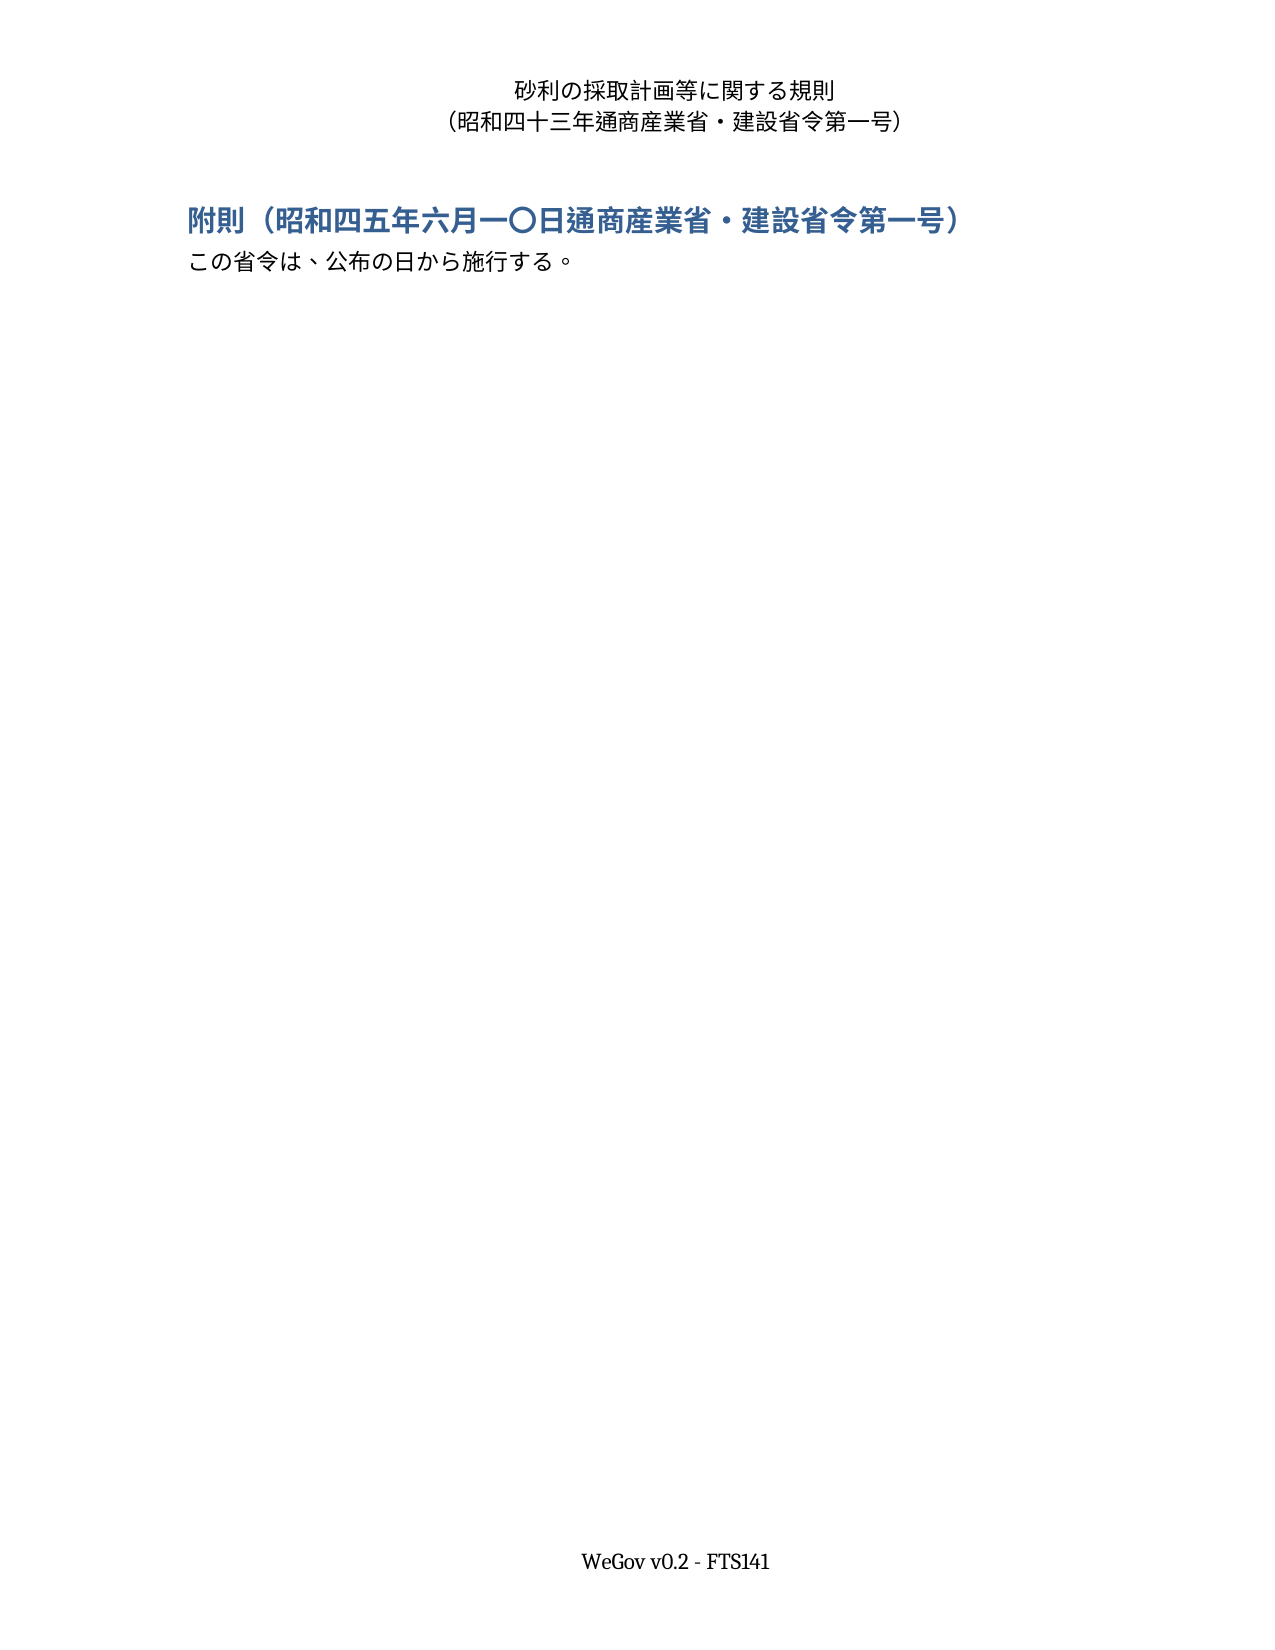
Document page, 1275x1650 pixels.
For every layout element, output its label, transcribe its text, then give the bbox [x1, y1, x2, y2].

text この省令は、公布の日から施行する。 [187, 246, 1087, 277]
subtitle 附則（昭和四五年六月一〇日通商産業省・建設省令第一号） [187, 200, 1087, 240]
